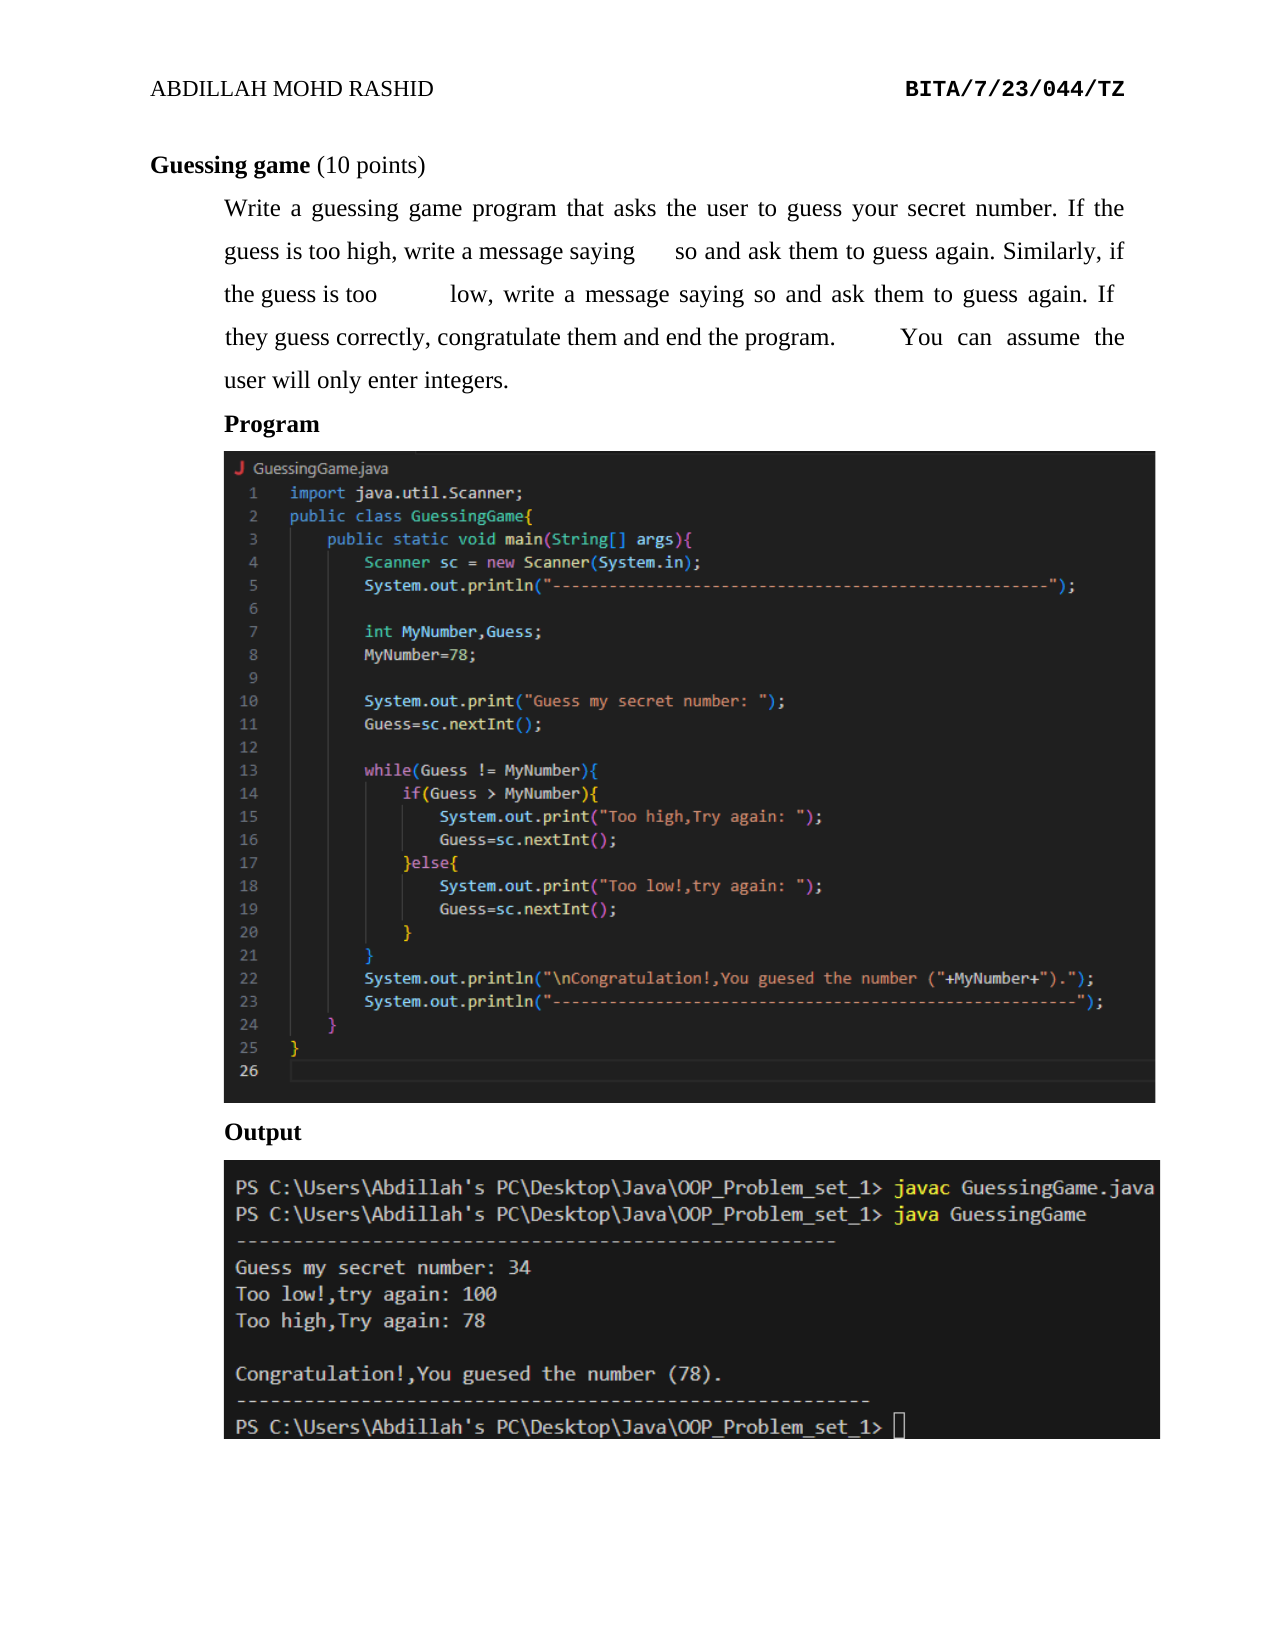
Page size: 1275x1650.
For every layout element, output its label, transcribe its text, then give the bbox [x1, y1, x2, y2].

picture [223, 451, 1156, 1103]
picture [223, 1160, 1160, 1439]
text Guessing game (10 points) [150, 150, 1125, 179]
text Program [224, 409, 1125, 437]
text Output [224, 1117, 1125, 1146]
text Write a guessing game program that asks the user to guess your secret number. If the guess is too high, write a message saying so and ask them to guess again. Similarly, if the guess is too low, write a message saying so and ask them to guess again. If they guess correctly, congratulate them and end the program. You can assume the user will only enter integers. [224, 193, 1125, 394]
